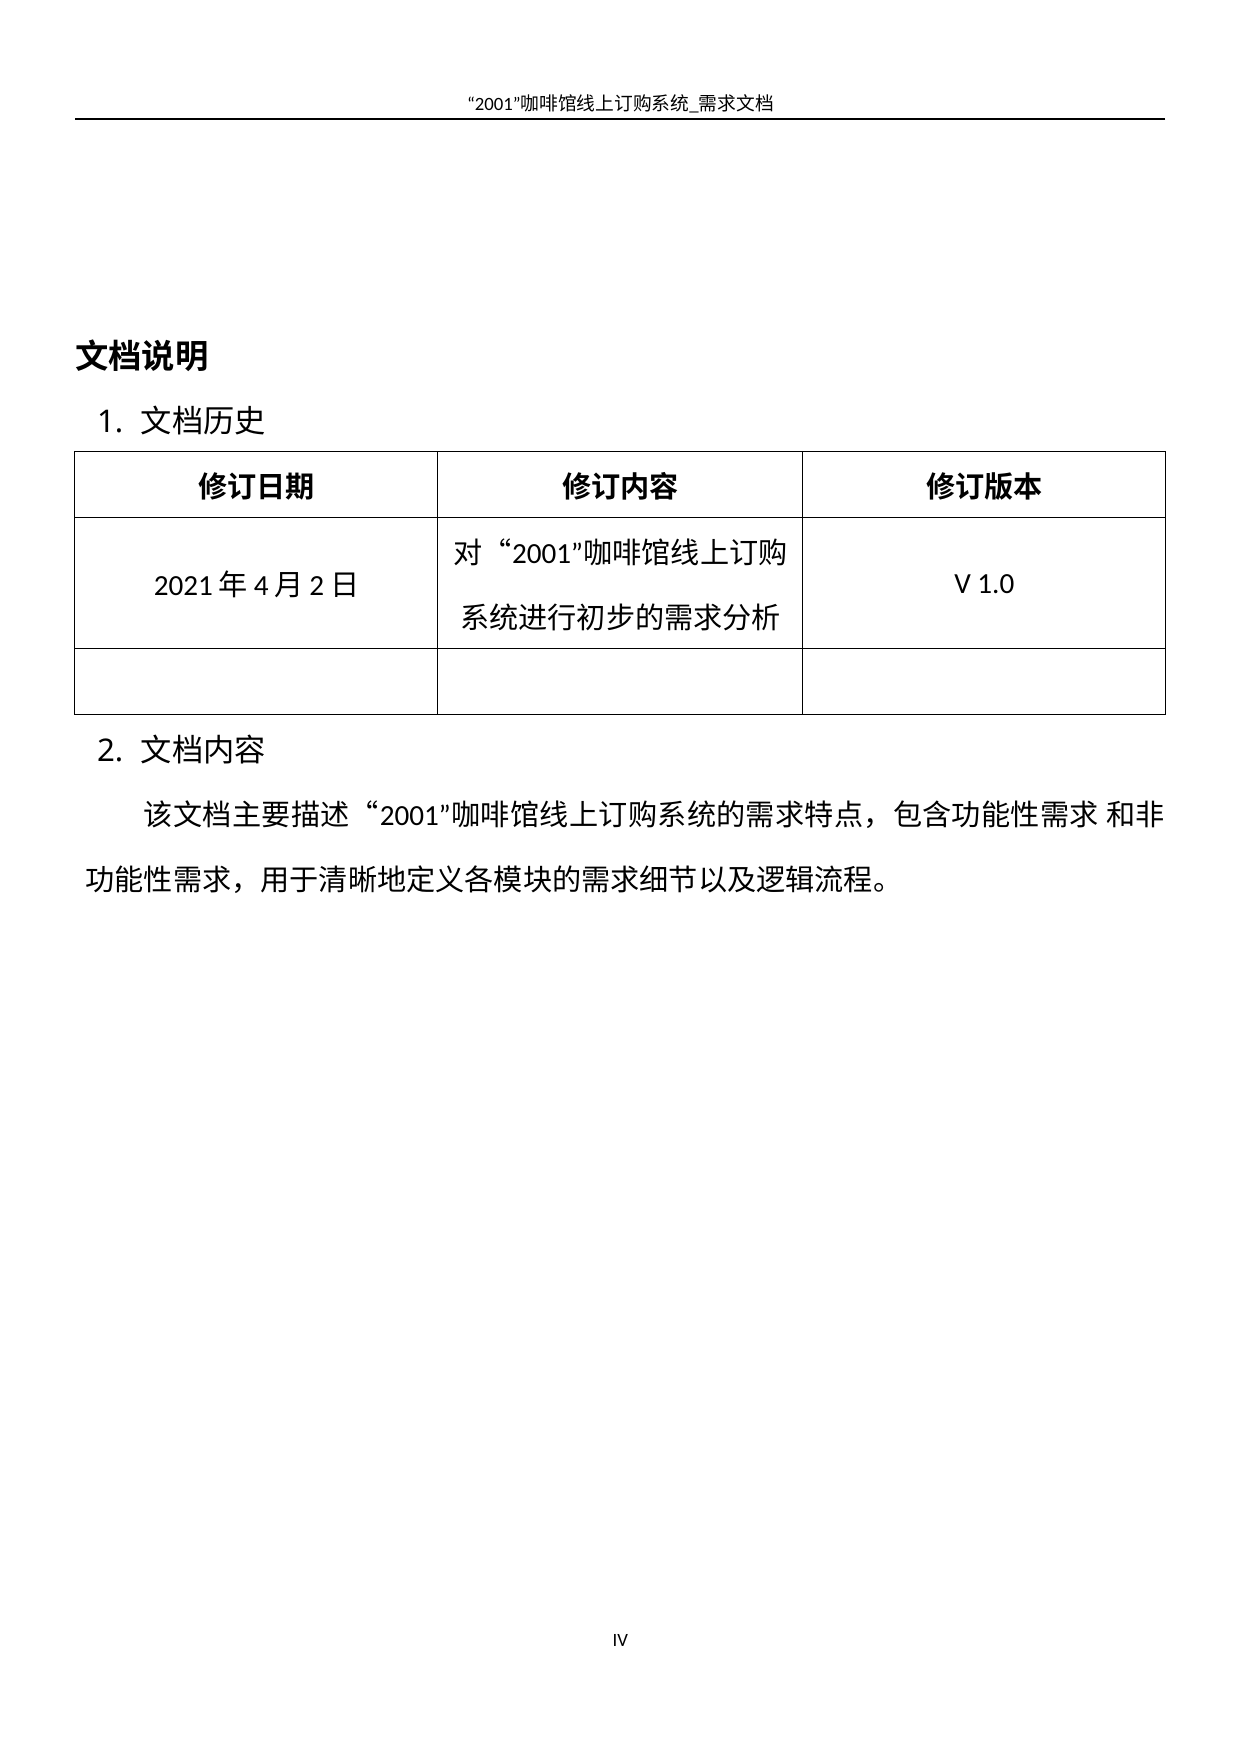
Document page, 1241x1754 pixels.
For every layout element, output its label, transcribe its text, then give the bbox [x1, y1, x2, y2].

table_cell [438, 649, 802, 714]
text 文档历史 [97, 386, 1165, 451]
text 该文档主要描述“2001”咖啡馆线上订购系统的需求特点，包含功能性需求 和非功能性需求，用于清晰地定义各模块的需求细节以及逻辑流程。 [85, 780, 1165, 910]
table_cell 2021年4月2日 [75, 518, 437, 648]
table_header 修订版本 [803, 452, 1165, 517]
table_header 修订日期 [75, 452, 437, 517]
list 文档说明 [75, 321, 1165, 386]
table_cell [803, 649, 1165, 714]
table_cell [75, 649, 437, 714]
table_header 修订内容 [438, 452, 802, 517]
table_cell V 1.0 [803, 518, 1165, 648]
table_cell 对“2001”咖啡馆线上订购系统进行初步的需求分析 [438, 518, 802, 648]
text 文档内容 [97, 715, 1165, 780]
